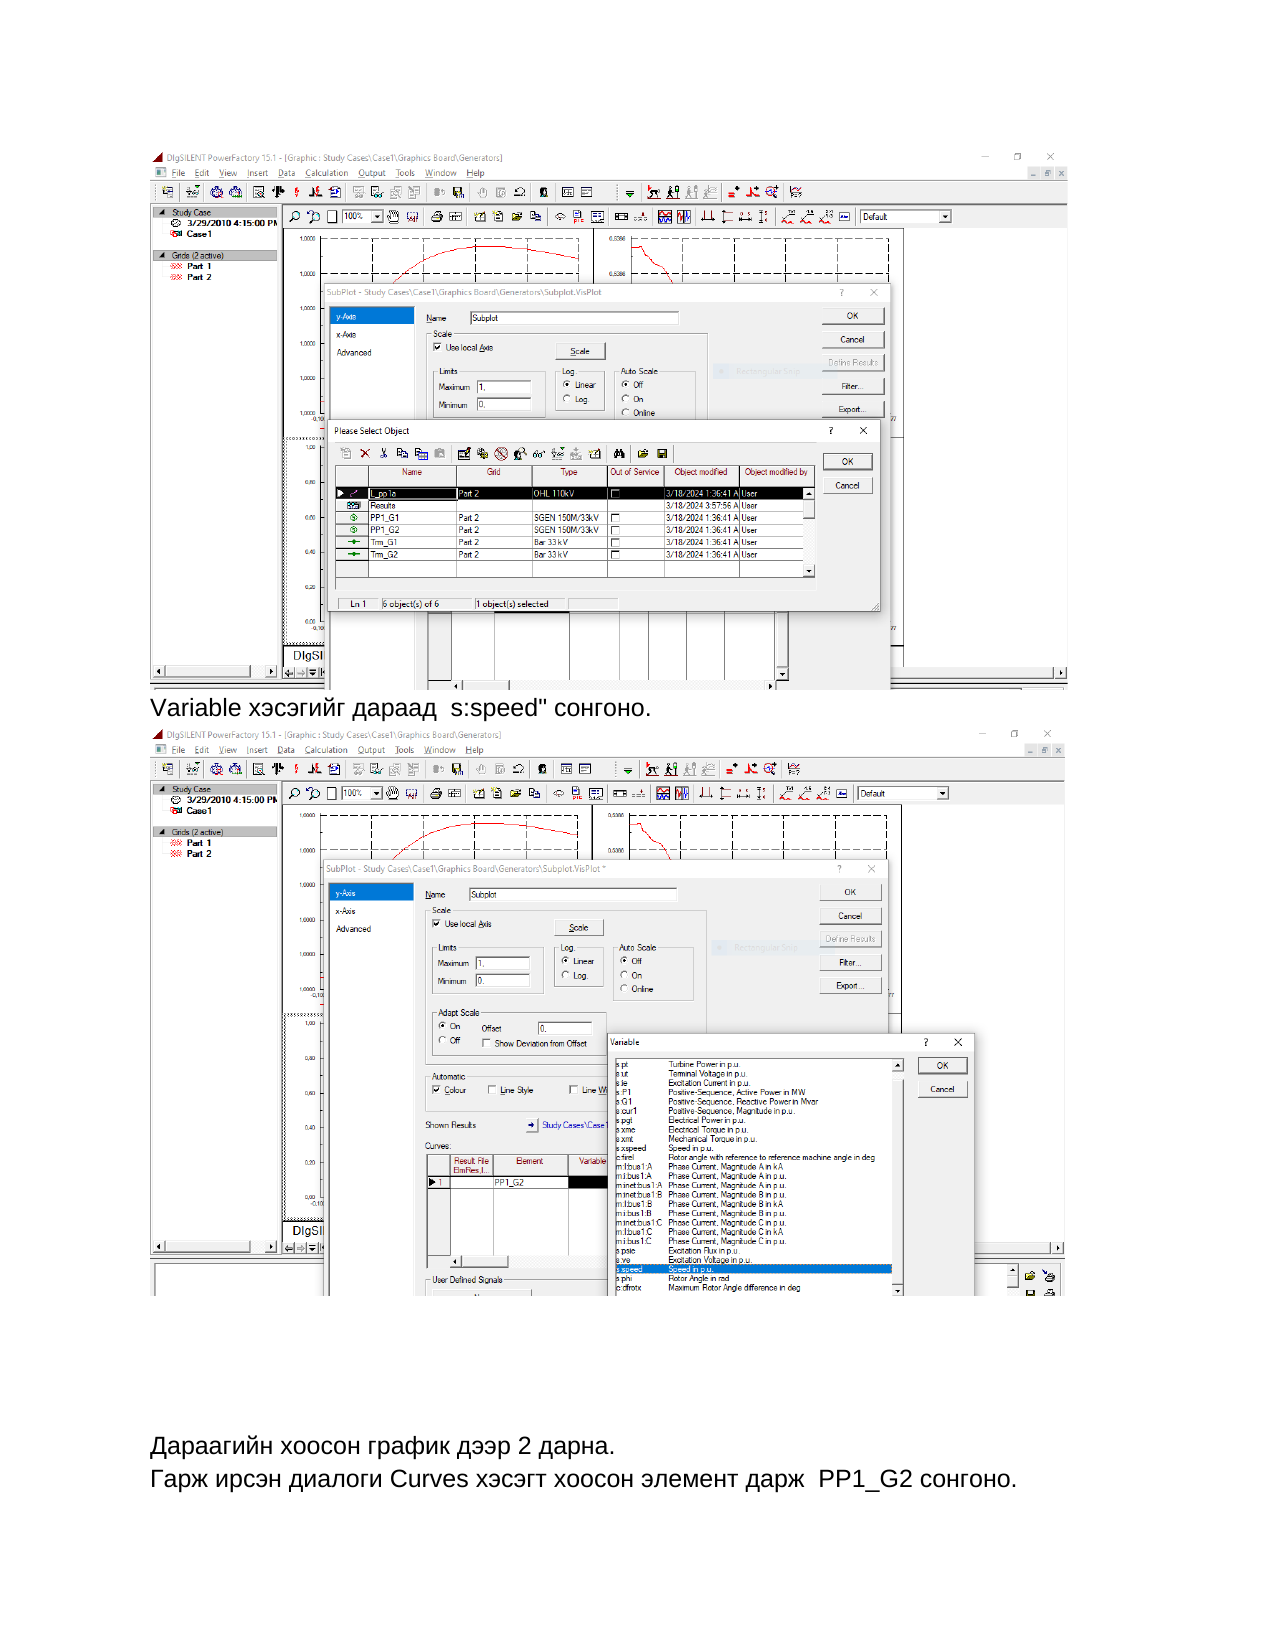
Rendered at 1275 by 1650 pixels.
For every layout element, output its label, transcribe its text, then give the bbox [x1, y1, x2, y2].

text Variable хэсэгийг дараад s:speed" сонгоно. [150, 693, 1125, 722]
picture [150, 726, 1065, 1296]
text Дараагийн хоосон график дээр 2 дарна. [150, 1431, 1125, 1460]
picture [150, 150, 1068, 690]
text Гарж ирсэн диалоги Curves хэсэгт хоосон элемент дарж PP1_G2 сонгоно. [150, 1464, 1125, 1493]
